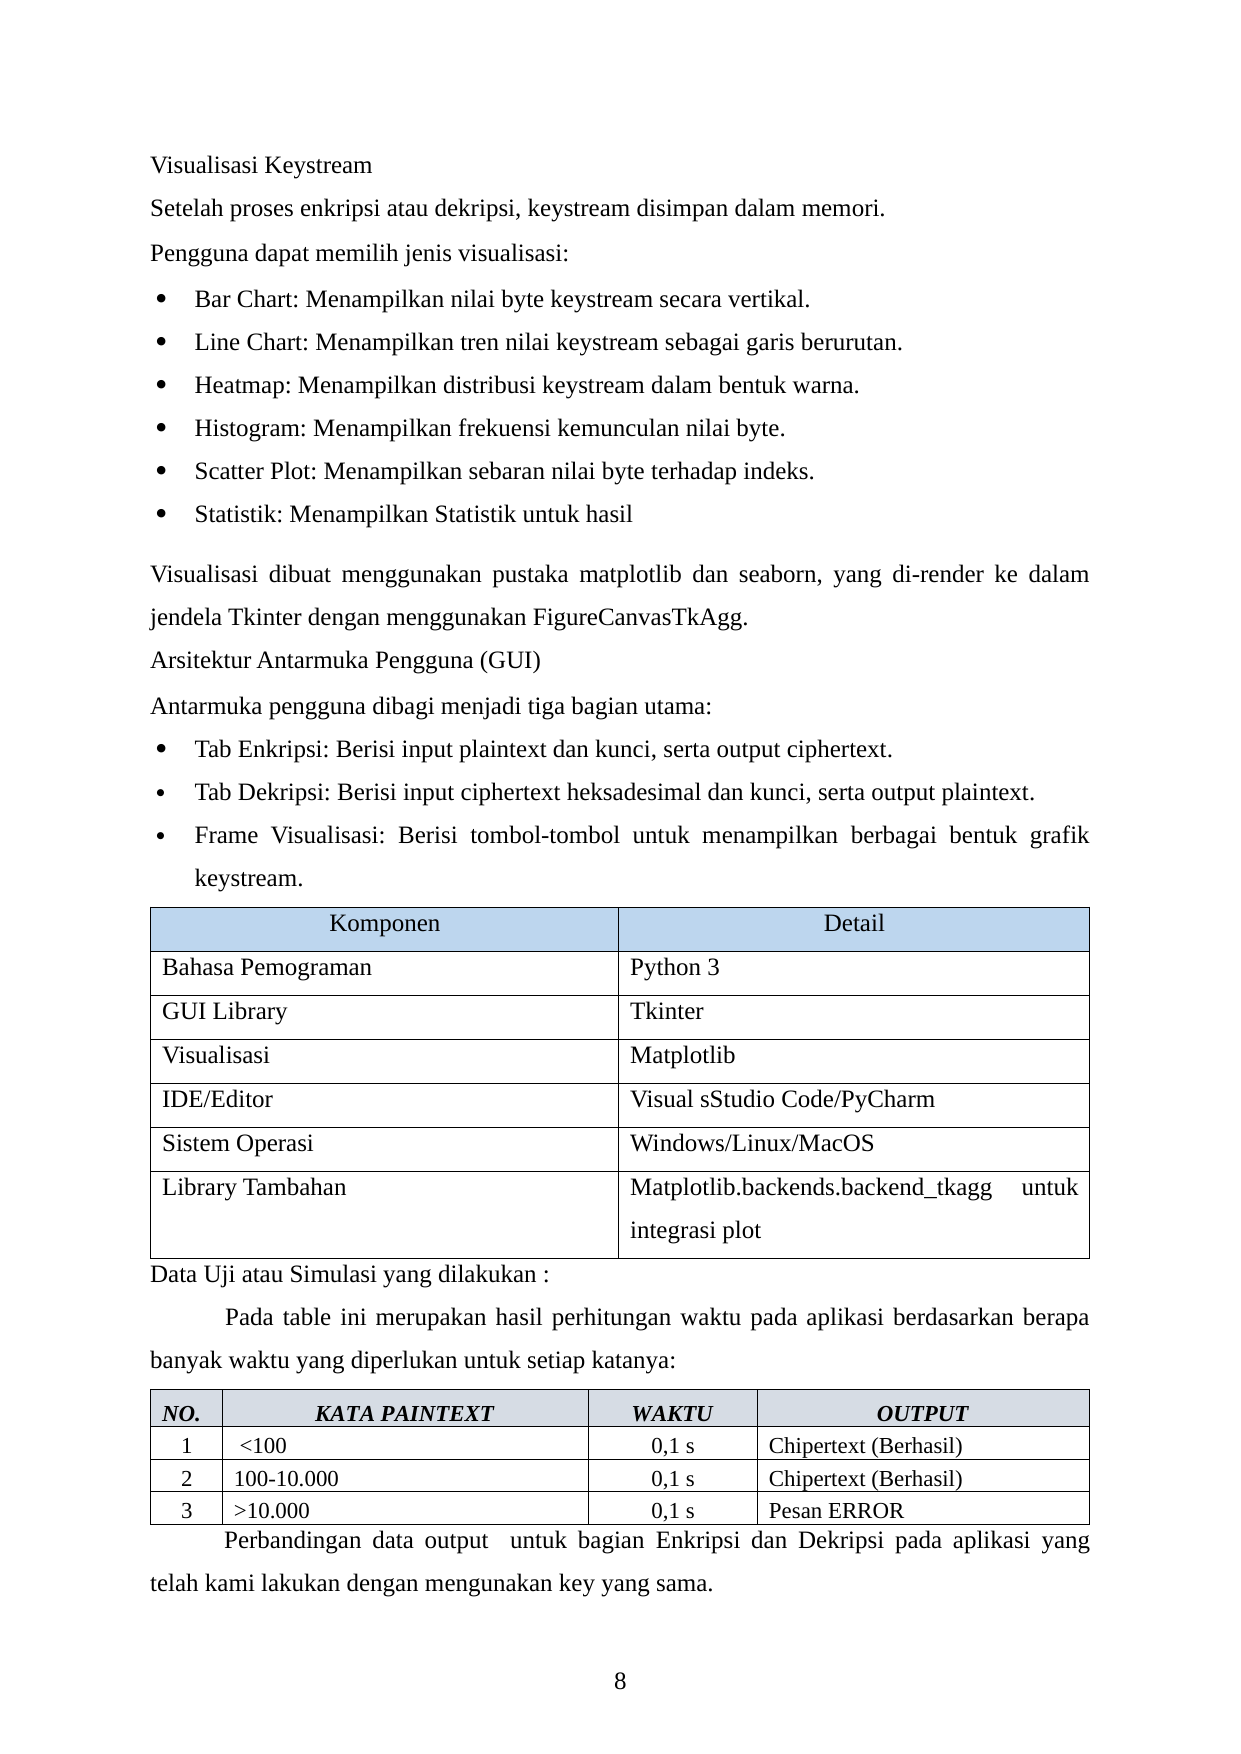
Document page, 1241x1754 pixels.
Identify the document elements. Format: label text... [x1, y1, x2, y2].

list Heatmap: Menampilkan distribusi keystream dalam bentuk warna. [157, 370, 1090, 399]
list Tab Dekripsi: Berisi input ciphertext heksadesimal dan kunci, serta output plaintext. [157, 777, 1090, 806]
table_cell <100 [223, 1427, 588, 1459]
table_cell 3 [151, 1492, 222, 1524]
table_cell >10.000 [223, 1492, 588, 1524]
table_cell Bahasa Pemograman [151, 952, 618, 995]
text Arsitektur Antarmuka Pengguna (GUI) [150, 646, 1090, 674]
table_header OUTPUT [758, 1390, 1089, 1426]
table_cell Windows/Linux/MacOS [619, 1128, 1089, 1171]
table_header Detail [619, 908, 1089, 951]
table_cell 0,1 s [589, 1460, 757, 1491]
table_cell Chipertext (Berhasil) [758, 1460, 1089, 1491]
table_cell Pesan ERROR [758, 1492, 1089, 1524]
list Histogram: Menampilkan frekuensi kemunculan nilai byte. [157, 413, 1090, 442]
list Frame Visualisasi: Berisi tombol-tombol untuk menampilkan berbagai bentuk grafik keystream. [157, 820, 1090, 892]
list Tab Enkripsi: Berisi input plaintext dan kunci, serta output ciphertext. [157, 734, 1090, 763]
table_cell Visual sStudio Code/PyCharm [619, 1084, 1089, 1127]
table_cell 0,1 s [589, 1427, 757, 1459]
table_cell Sistem Operasi [151, 1128, 618, 1171]
text Antarmuka pengguna dibagi menjadi tiga bagian utama: [150, 691, 1090, 720]
table_cell 1 [151, 1427, 222, 1459]
text Setelah proses enkripsi atau dekripsi, keystream disimpan dalam memori. [150, 193, 1090, 222]
text Visualisasi Keystream [150, 150, 1090, 179]
table_cell IDE/Editor [151, 1084, 618, 1127]
table_cell 2 [151, 1460, 222, 1491]
list Scatter Plot: Menampilkan sebaran nilai byte terhadap indeks. [157, 456, 1090, 485]
table_cell Python 3 [619, 952, 1089, 995]
list Bar Chart: Menampilkan nilai byte keystream secara vertikal. [157, 284, 1090, 313]
table_cell GUI Library [151, 996, 618, 1039]
table_cell 100-10.000 [223, 1460, 588, 1491]
text Pengguna dapat memilih jenis visualisasi: [150, 238, 1090, 267]
table_cell Library Tambahan [151, 1172, 618, 1258]
table_header Komponen [151, 908, 618, 951]
table_cell Matplotlib.backends.backend_tkagg untuk integrasi plot [619, 1172, 1089, 1258]
table_header KATA PAINTEXT [223, 1390, 588, 1426]
list Line Chart: Menampilkan tren nilai keystream sebagai garis berurutan. [157, 327, 1090, 356]
text Visualisasi dibuat menggunakan pustaka matplotlib dan seaborn, yang di-render ke dalam jendela Tkinter dengan menggunakan FigureCanvasTkAgg. [150, 559, 1090, 631]
table_cell Matplotlib [619, 1040, 1089, 1083]
table_header WAKTU [589, 1390, 757, 1426]
table_cell Visualisasi [151, 1040, 618, 1083]
list Statistik: Menampilkan Statistik untuk hasil [157, 499, 1090, 528]
text Data Uji atau Simulasi yang dilakukan : [150, 1259, 1090, 1288]
text Perbandingan data output untuk bagian Enkripsi dan Dekripsi pada aplikasi yang telah kami lakukan dengan mengunakan key yang sama. [150, 1525, 1090, 1597]
text Pada table ini merupakan hasil perhitungan waktu pada aplikasi berdasarkan berapa banyak waktu yang diperlukan untuk setiap katanya: [150, 1302, 1090, 1374]
table_cell Tkinter [619, 996, 1089, 1039]
table_header NO. [151, 1390, 222, 1426]
table_cell 0,1 s [589, 1492, 757, 1524]
table_cell Chipertext (Berhasil) [758, 1427, 1089, 1459]
